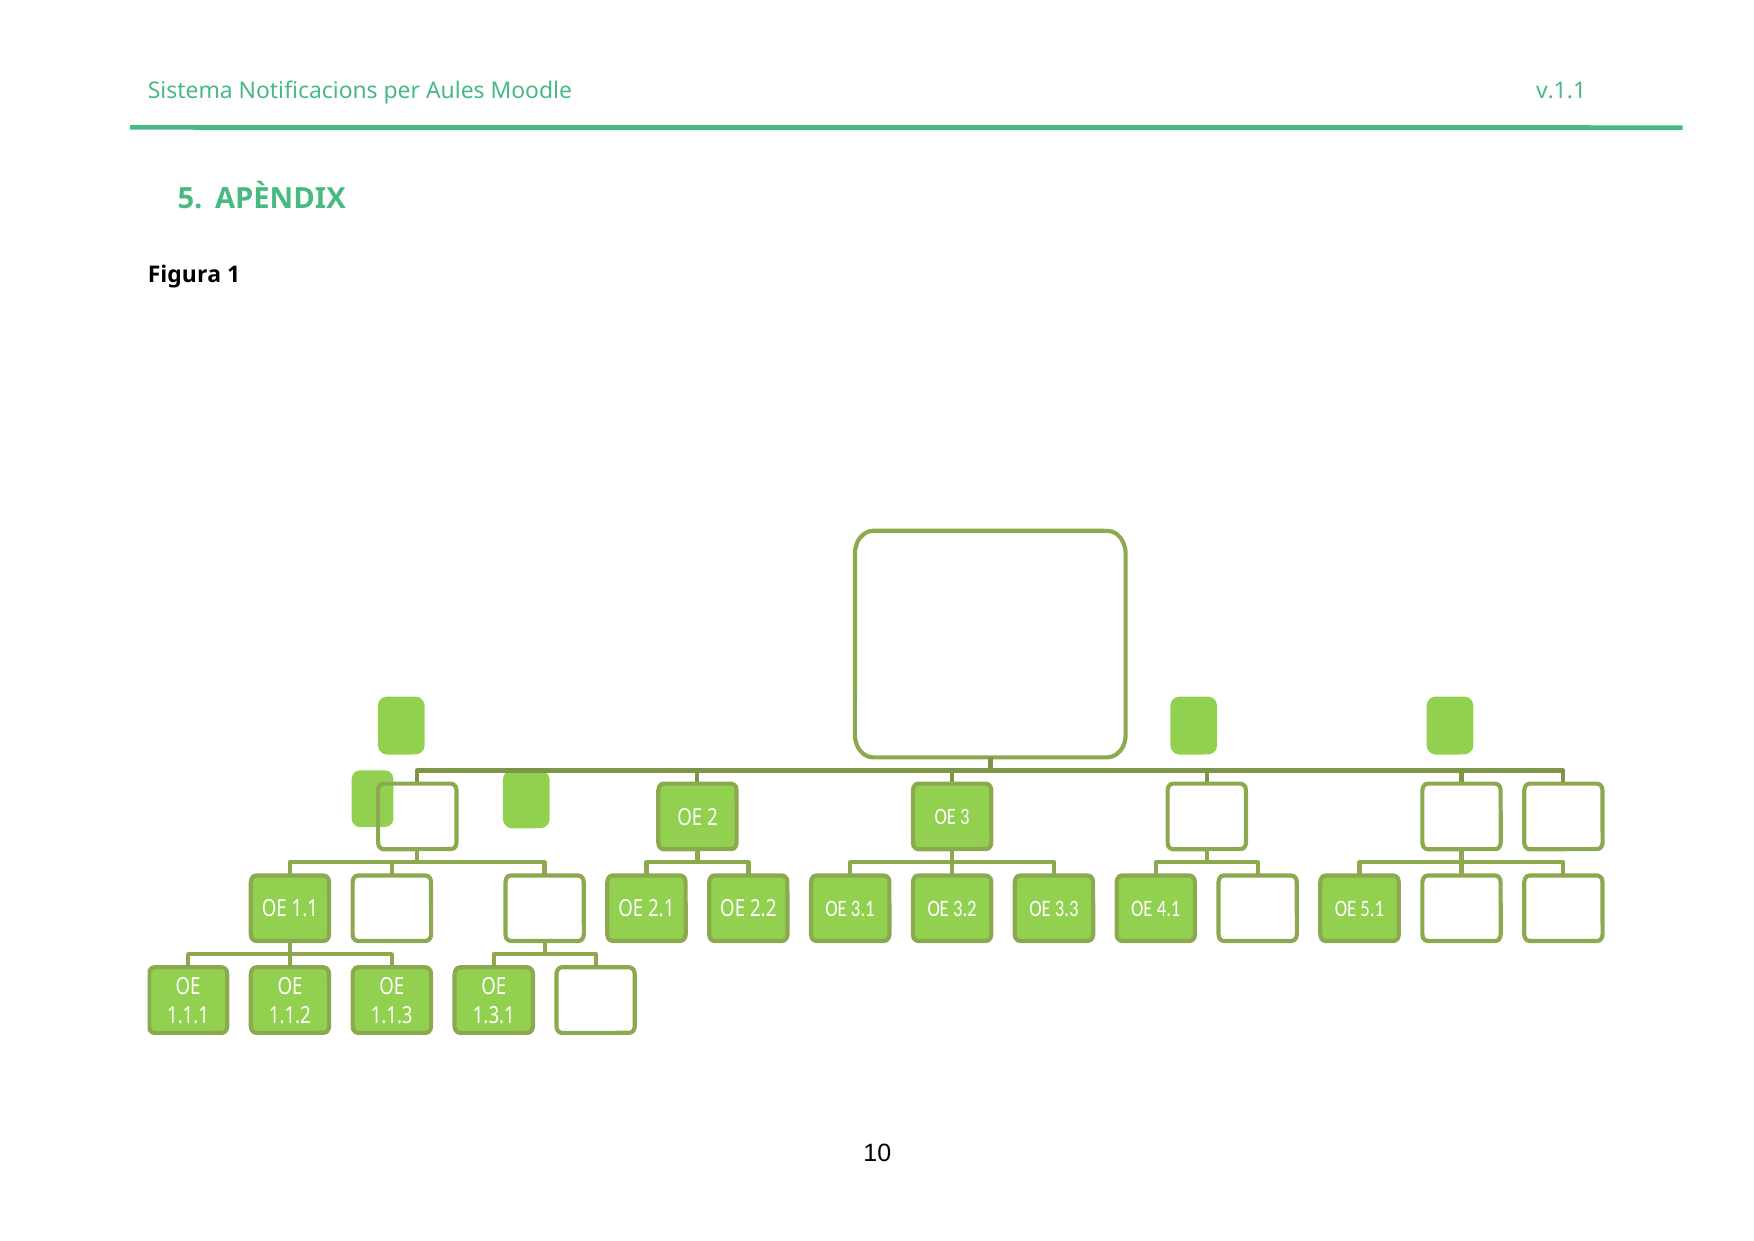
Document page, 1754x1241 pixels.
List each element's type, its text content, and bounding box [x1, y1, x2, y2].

subtitle APÈNDIX [177, 177, 1606, 217]
subtitle Figura 1 [148, 257, 1606, 289]
